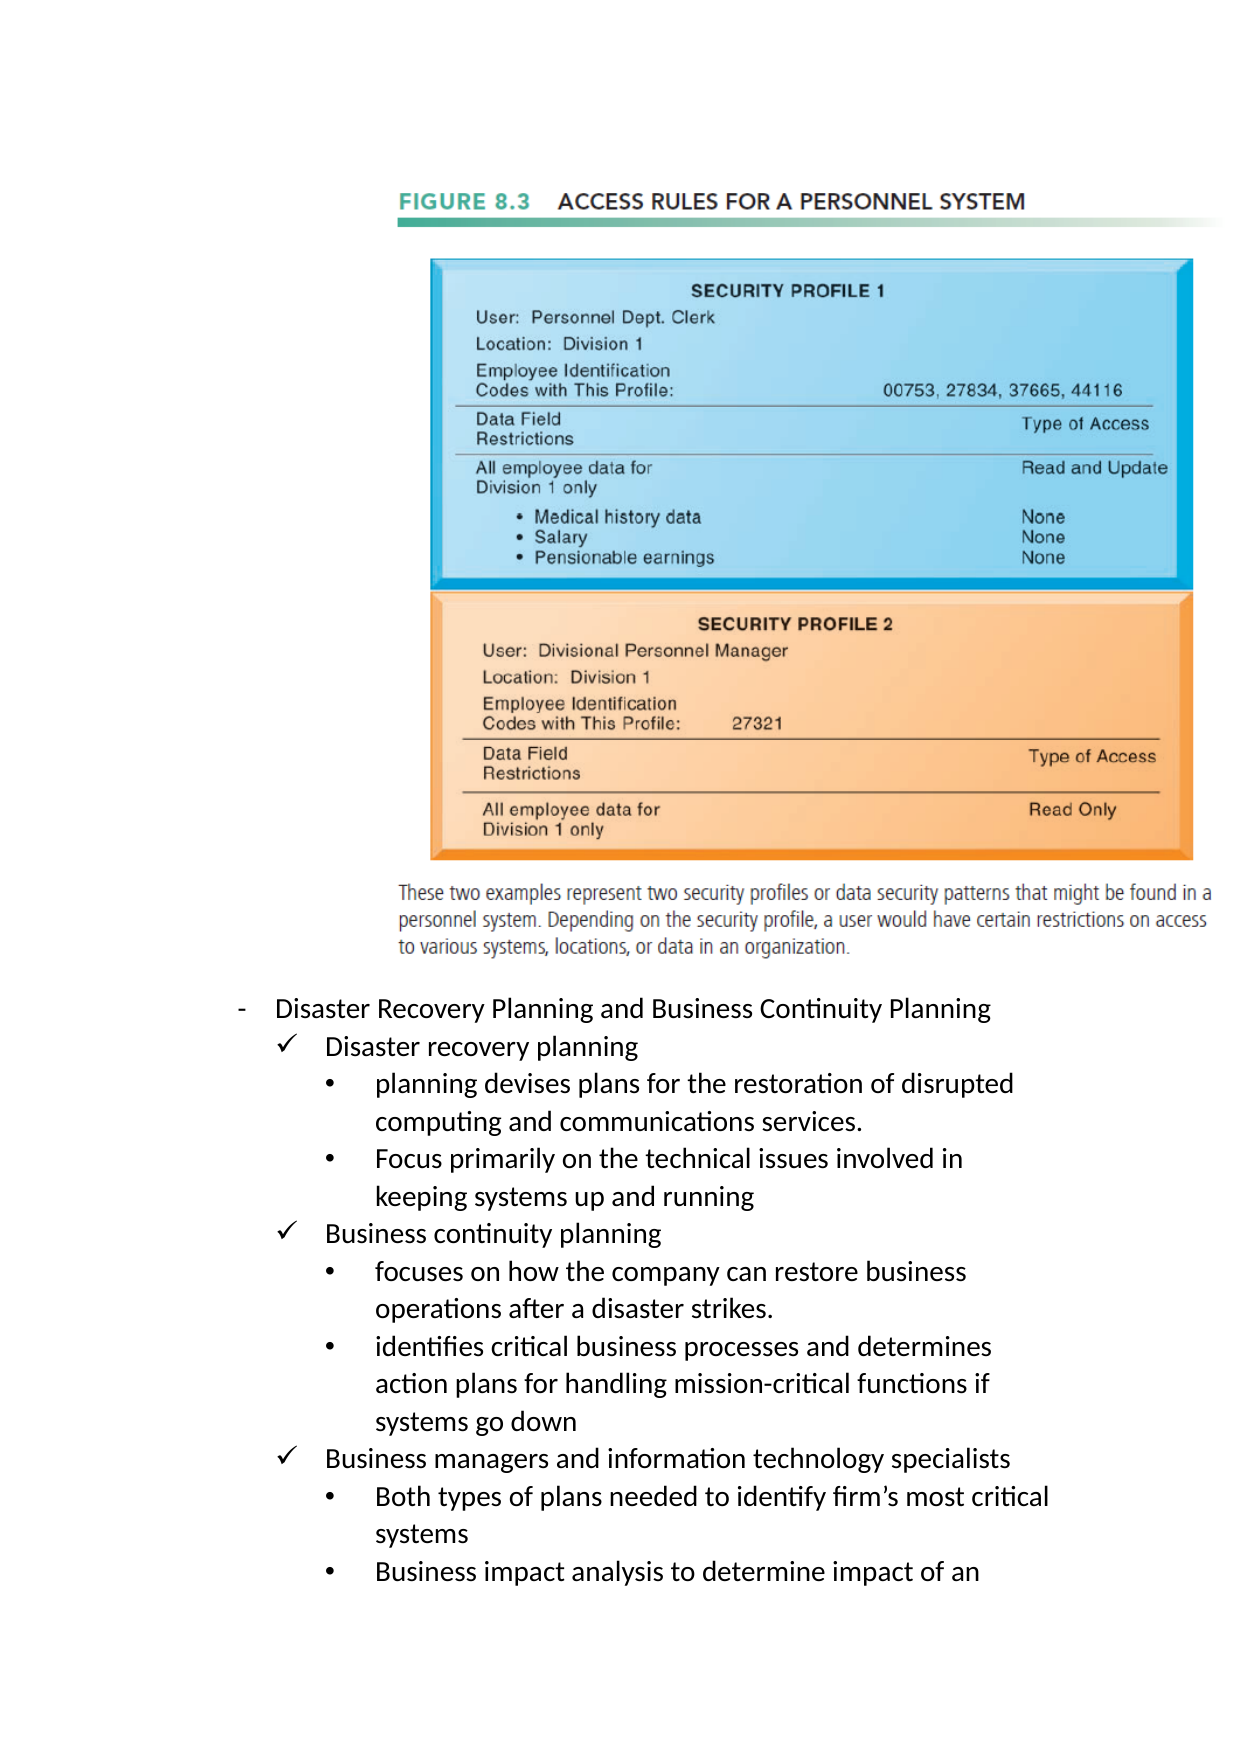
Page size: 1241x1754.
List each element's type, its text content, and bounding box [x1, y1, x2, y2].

list focuses on how the company can restore business operations after a disaster strikes. [325, 1252, 1053, 1327]
list Disaster recovery planning [275, 1027, 1053, 1064]
list Focus primarily on the technical issues involved in keeping systems up and running [325, 1139, 1053, 1214]
list identifies critical business processes and determines action plans for handling mission-critical functions if systems go down [325, 1327, 1053, 1439]
picture [379, 164, 1226, 976]
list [325, 1552, 1053, 1589]
list Both types of plans needed to identify firm’s most critical systems [325, 1477, 1053, 1552]
list Disaster Recovery Planning and Business Continuity Planning [237, 989, 1053, 1027]
list Business continuity planning [275, 1214, 1053, 1252]
list Business managers and information technology specialists [275, 1439, 1053, 1477]
list planning devises plans for the restoration of disrupted computing and communications services. [325, 1064, 1053, 1139]
